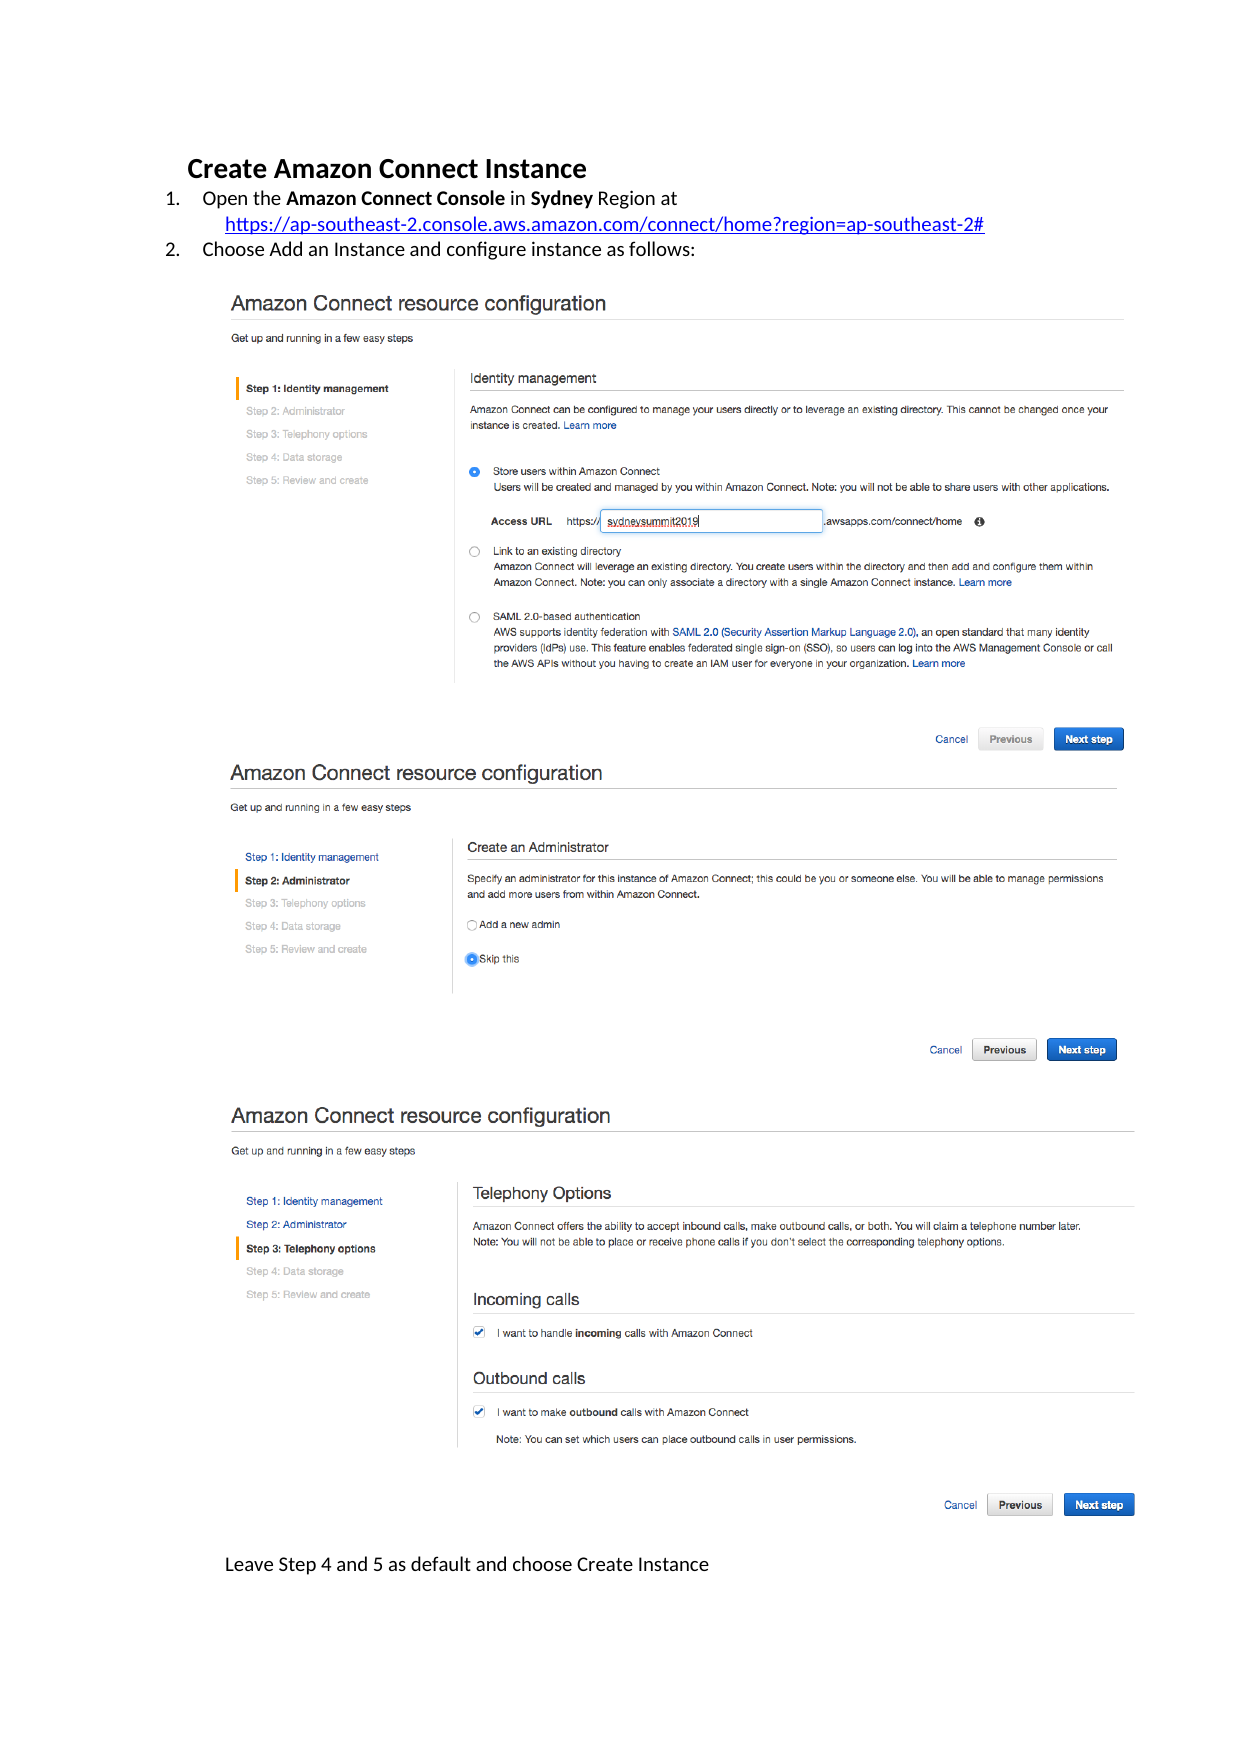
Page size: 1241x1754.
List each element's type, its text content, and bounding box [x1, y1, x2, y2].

list Choose Add an Instance and configure instance as follows: [165, 236, 1090, 262]
list Leave Step 4 and 5 as default and choose Create Instance [225, 1552, 1090, 1577]
list Open the Amazon Connect Console in Sydney Region at [165, 186, 1090, 211]
text Create Amazon Connect Instance [187, 150, 1090, 186]
picture [225, 290, 1165, 1552]
list https://ap-southeast-2.console.aws.amazon.com/connect/home?region=ap-southeast-2# [225, 211, 1090, 236]
